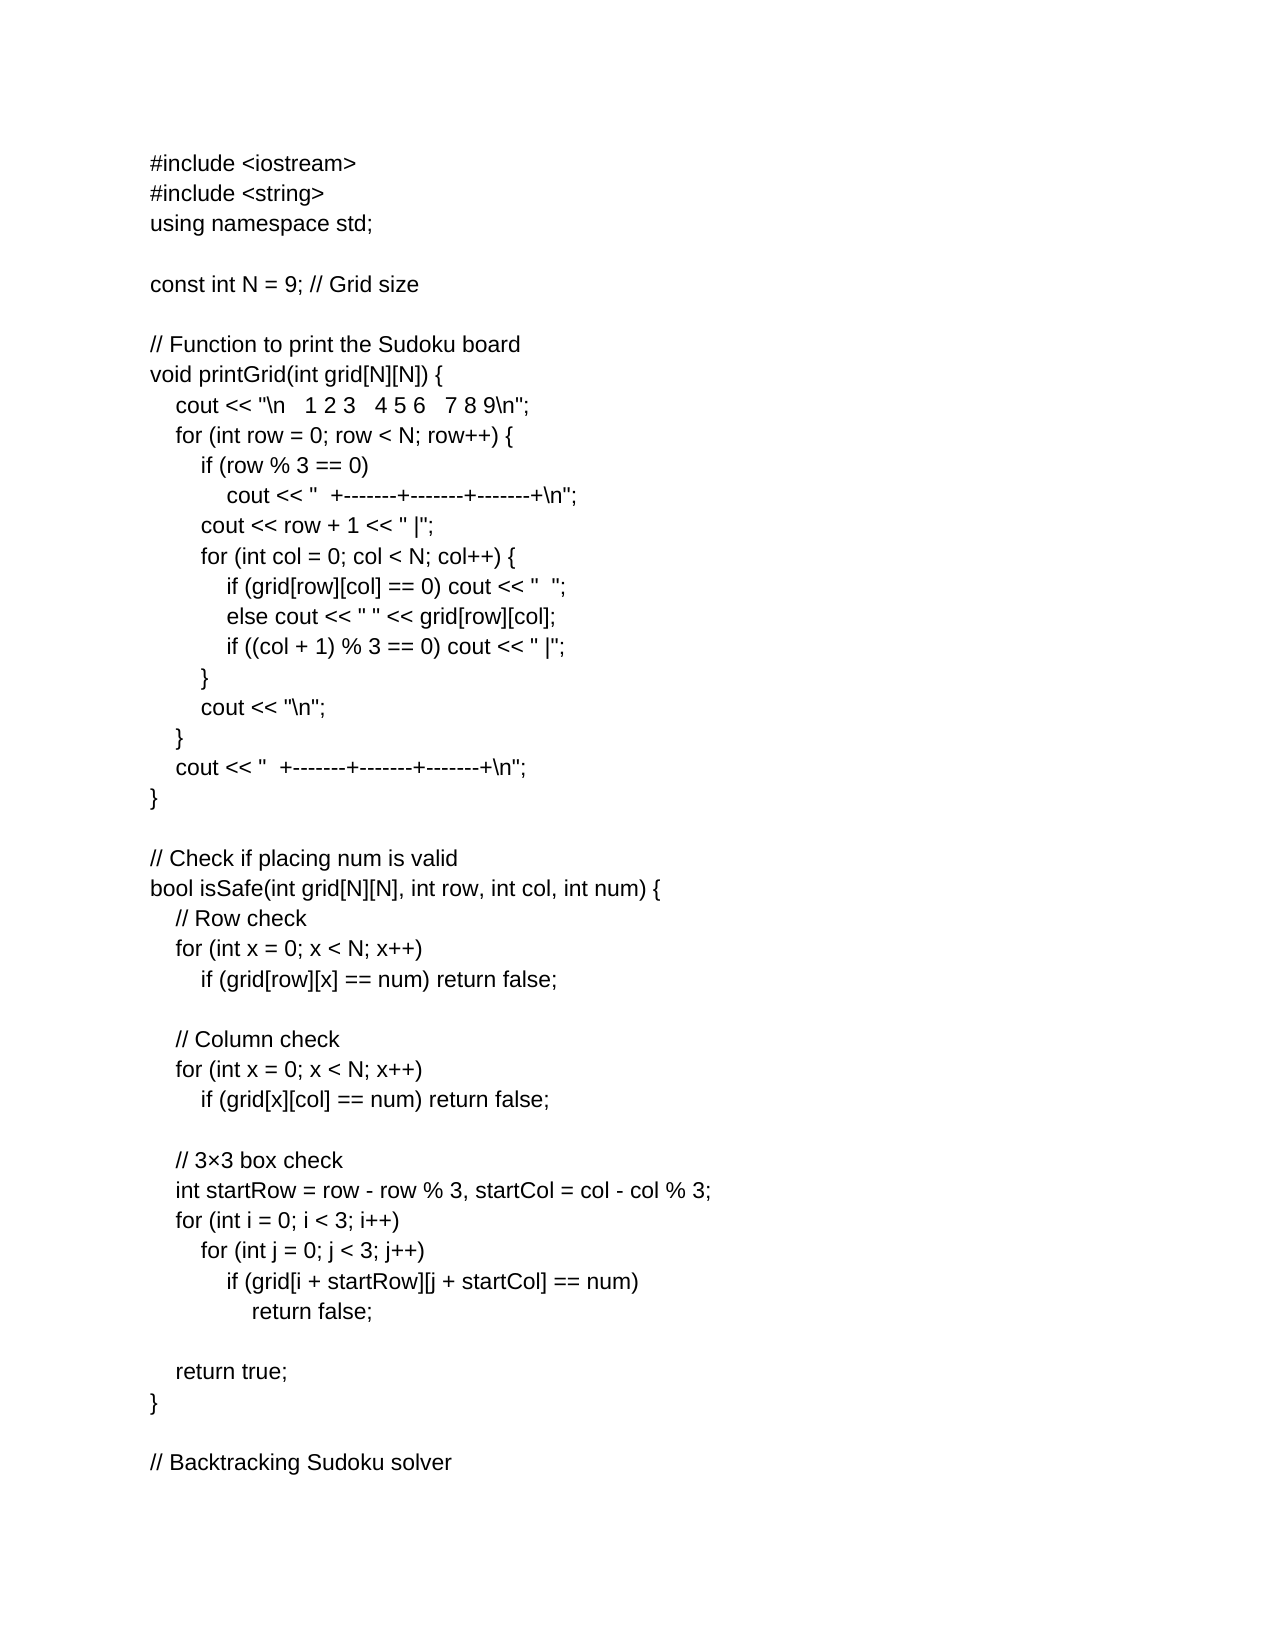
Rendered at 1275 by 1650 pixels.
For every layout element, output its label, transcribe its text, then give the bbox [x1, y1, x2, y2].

text for (int i = 0; i < 3; i++) [150, 1207, 1125, 1234]
text #include <string> [150, 180, 1125, 207]
text for (int row = 0; row < N; row++) { [150, 422, 1125, 448]
text void printGrid(int grid[N][N]) { [150, 361, 1125, 388]
text if (grid[row][x] == num) return false; [150, 966, 1125, 992]
text // Backtracking Sudoku solver [150, 1449, 1125, 1475]
text else cout << " " << grid[row][col]; [150, 603, 1125, 629]
text if (row % 3 == 0) [150, 452, 1125, 478]
text } [150, 724, 1125, 750]
text if ((col + 1) % 3 == 0) cout << " |"; [150, 633, 1125, 660]
text } [150, 784, 1125, 811]
text if (grid[row][col] == 0) cout << " "; [150, 573, 1125, 599]
text if (grid[x][col] == num) return false; [150, 1086, 1125, 1113]
text } [150, 1388, 1125, 1415]
text // Row check [150, 905, 1125, 932]
text cout << " +-------+-------+-------+\n"; [150, 482, 1125, 509]
text cout << row + 1 << " |"; [150, 512, 1125, 539]
text for (int j = 0; j < 3; j++) [150, 1237, 1125, 1264]
text for (int col = 0; col < N; col++) { [150, 543, 1125, 569]
text return true; [150, 1358, 1125, 1385]
text // Function to print the Sudoku board [150, 331, 1125, 358]
text using namespace std; [150, 210, 1125, 237]
text #include <iostream> [150, 150, 1125, 176]
text const int N = 9; // Grid size [150, 271, 1125, 297]
text bool isSafe(int grid[N][N], int row, int col, int num) { [150, 875, 1125, 901]
text for (int x = 0; x < N; x++) [150, 1056, 1125, 1083]
text } [150, 663, 1125, 690]
text // 3×3 box check [150, 1147, 1125, 1173]
text int startRow = row - row % 3, startCol = col - col % 3; [150, 1177, 1125, 1203]
text return false; [150, 1298, 1125, 1324]
text cout << "\n"; [150, 694, 1125, 720]
text // Check if placing num is valid [150, 845, 1125, 871]
text for (int x = 0; x < N; x++) [150, 935, 1125, 962]
text cout << " +-------+-------+-------+\n"; [150, 754, 1125, 781]
text if (grid[i + startRow][j + startCol] == num) [150, 1268, 1125, 1294]
text // Column check [150, 1026, 1125, 1052]
text cout << "\n 1 2 3 4 5 6 7 8 9\n"; [150, 392, 1125, 418]
